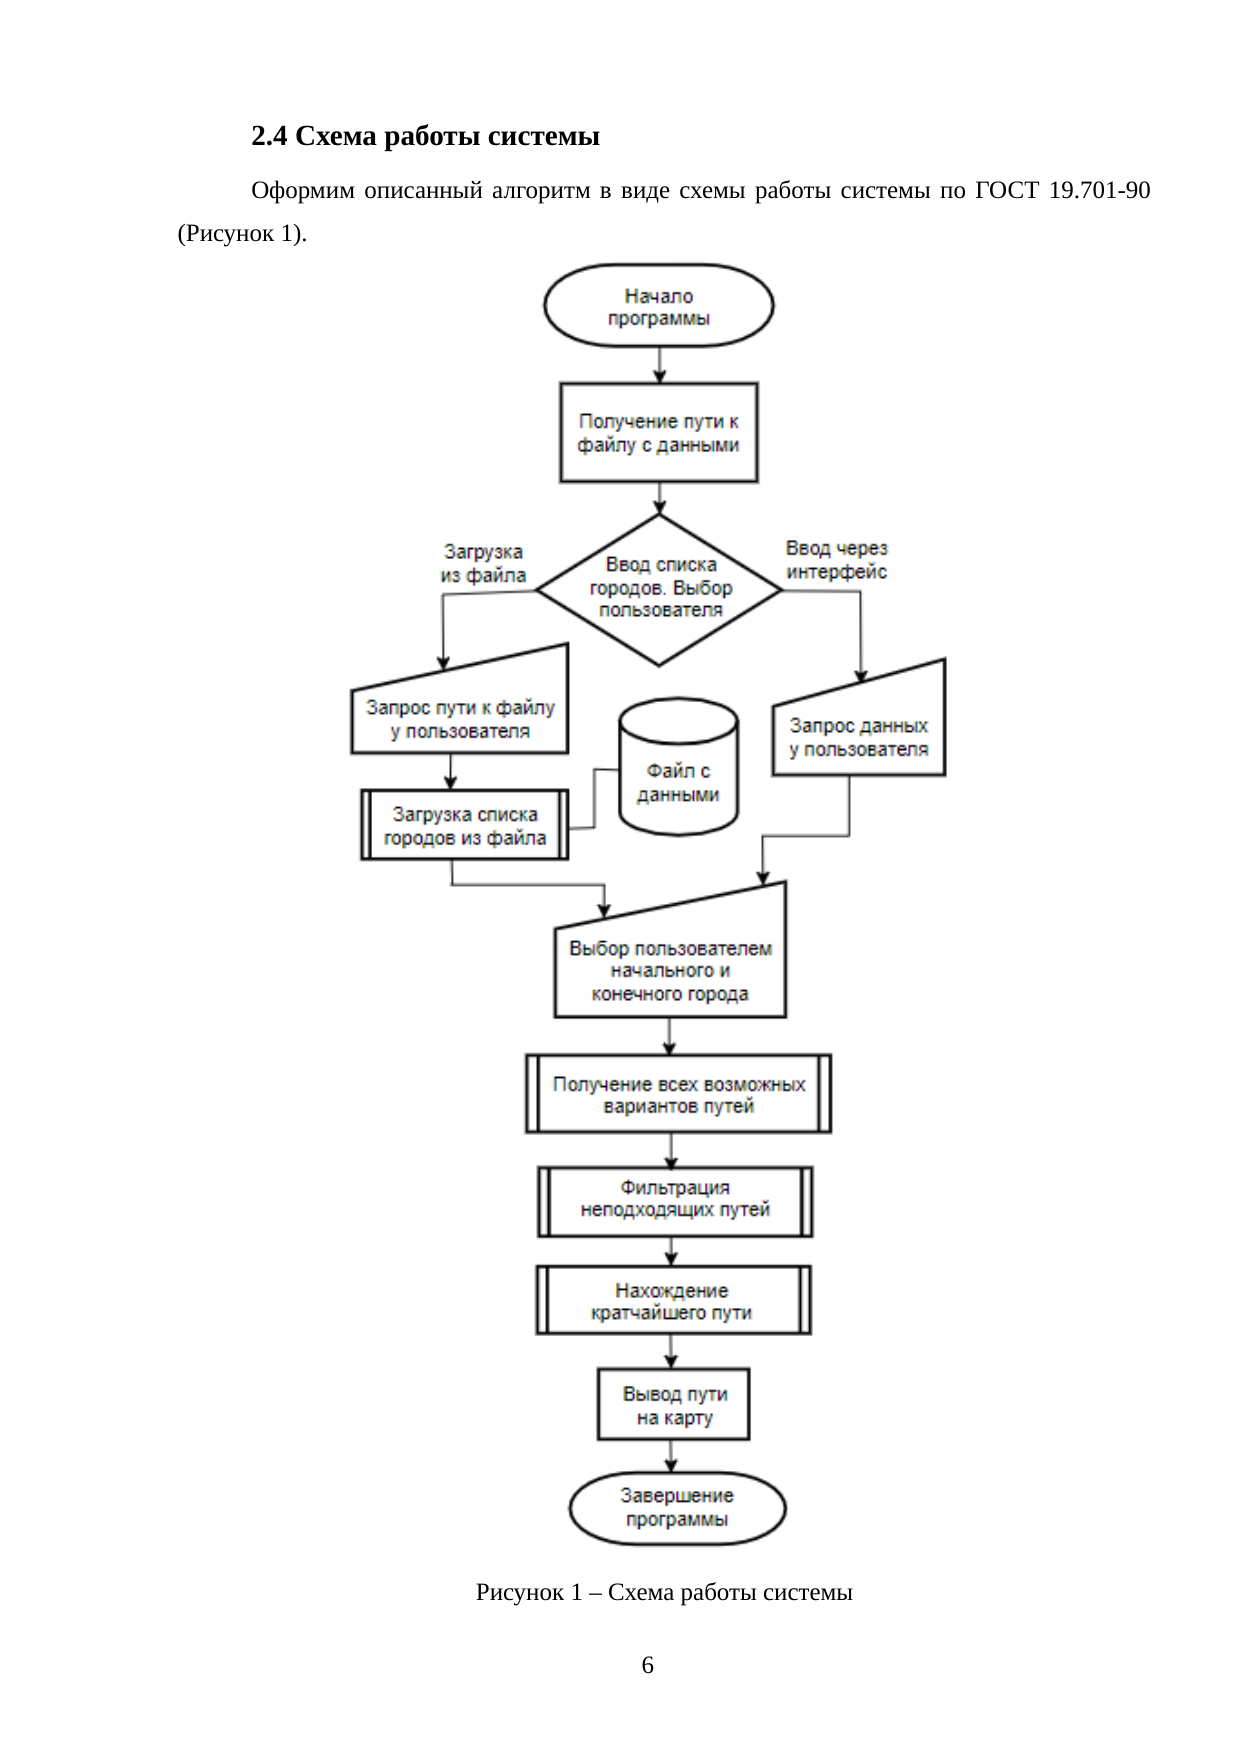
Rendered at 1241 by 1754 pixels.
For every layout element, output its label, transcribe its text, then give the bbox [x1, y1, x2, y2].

text Оформим описанный алгоритм в виде схемы работы системы по ГОСТ 19.701-90 (Рисунок 1). [177, 175, 1152, 247]
picture [343, 261, 956, 1557]
subtitle 2.4 Схема работы системы [177, 118, 1152, 152]
text Рисунок 1 – Схема работы системы [177, 1577, 1152, 1606]
